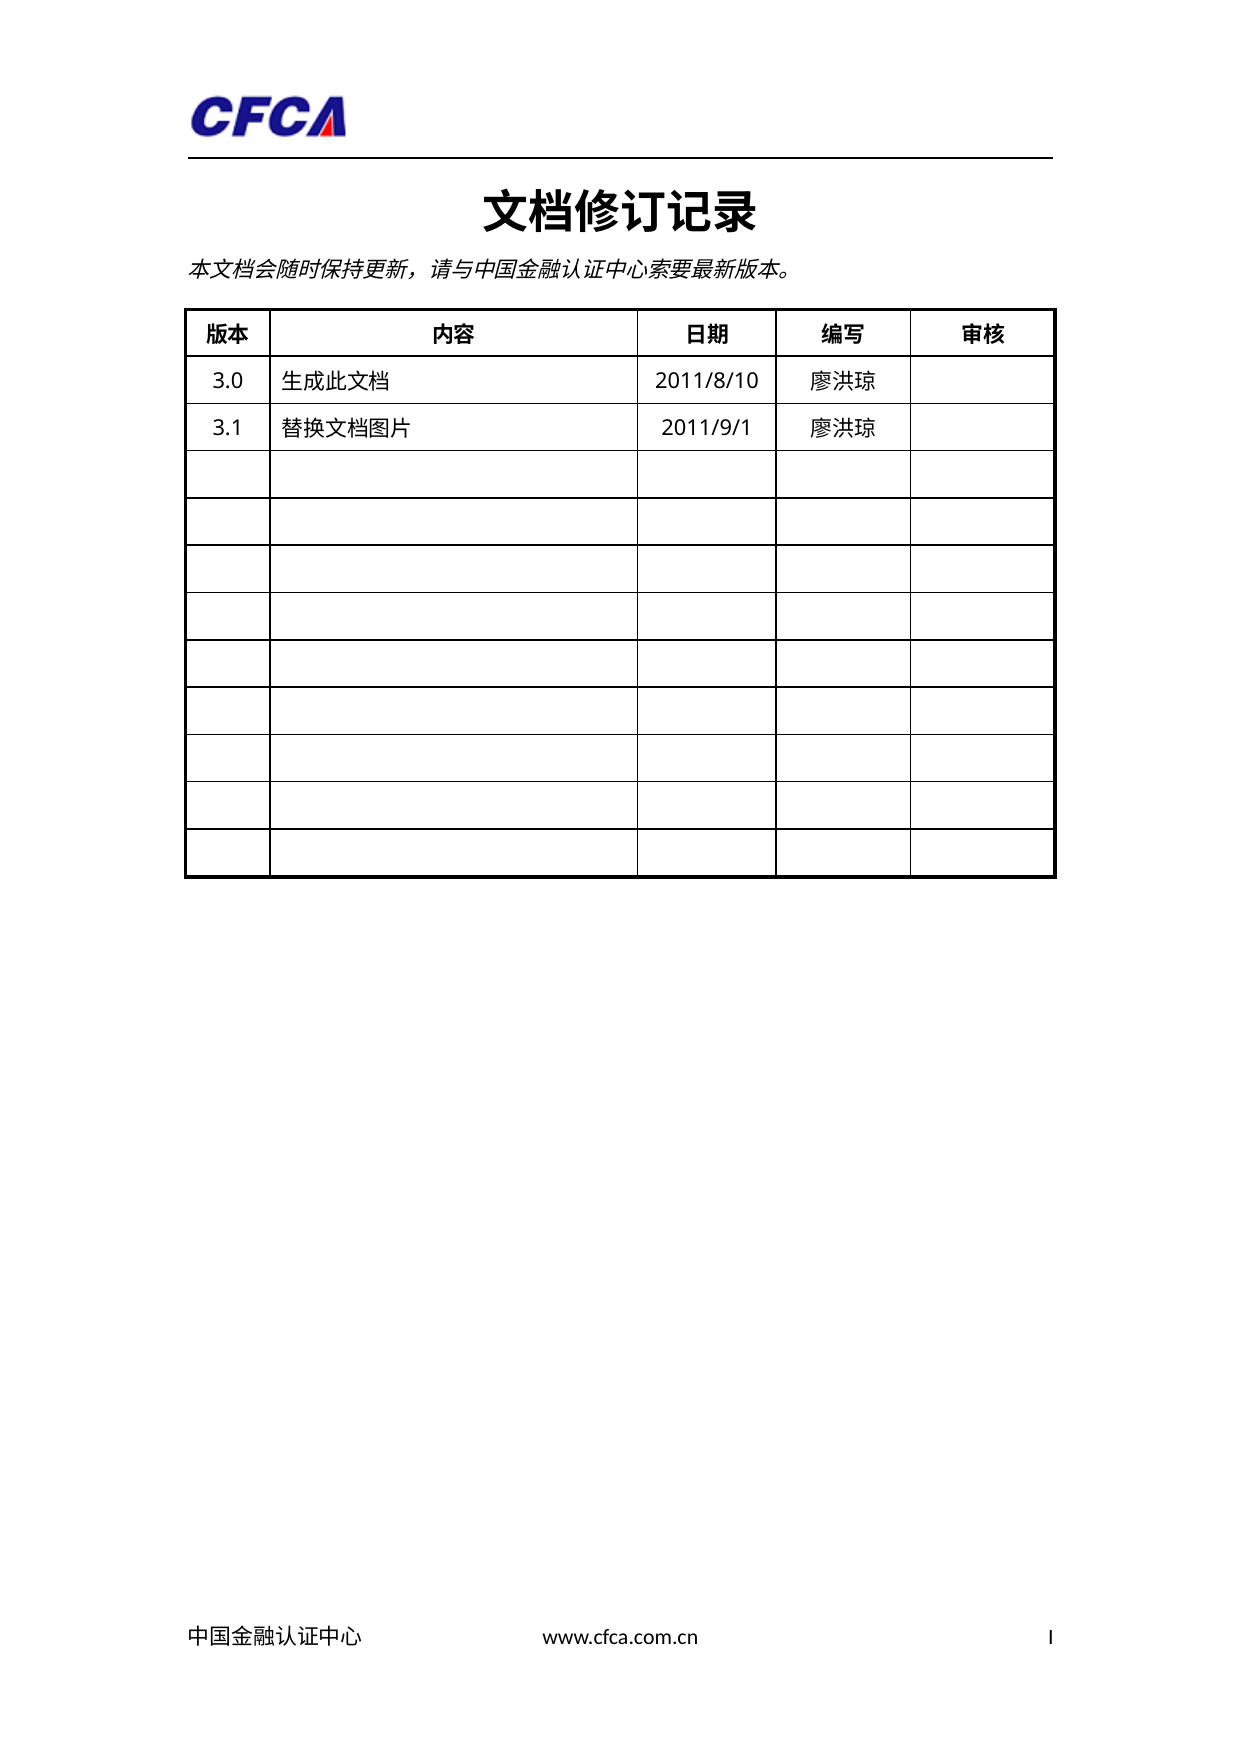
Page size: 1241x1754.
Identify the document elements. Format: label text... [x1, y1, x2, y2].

table_cell [777, 593, 910, 639]
table_cell 廖洪琼 [777, 357, 910, 402]
table_cell [271, 735, 637, 781]
table_cell [187, 641, 269, 686]
table_cell [777, 641, 910, 686]
table_cell [777, 782, 910, 828]
table_cell [911, 688, 1053, 733]
table_header 内容 [271, 311, 637, 355]
table_cell [187, 451, 269, 497]
table_cell [187, 735, 269, 781]
table_cell [638, 735, 775, 781]
table_cell [911, 782, 1053, 828]
table_cell [187, 830, 269, 875]
table_cell [911, 593, 1053, 639]
text 本文档会随时保持更新，请与中国金融认证中心索要最新版本。 [187, 248, 1053, 288]
table_cell [911, 357, 1053, 402]
text 文档修订记录 [187, 169, 1053, 248]
table_cell [638, 451, 775, 497]
table_cell [271, 782, 637, 828]
table_cell [271, 499, 637, 544]
table_cell 2011/8/10 [638, 357, 775, 402]
table_cell 3.0 [187, 357, 269, 402]
table_cell [911, 499, 1053, 544]
table_cell [777, 830, 910, 875]
table_cell [777, 546, 910, 592]
table_cell [911, 546, 1053, 592]
table_cell [271, 593, 637, 639]
table_cell [187, 546, 269, 592]
table_cell [271, 830, 637, 875]
table_cell [777, 735, 910, 781]
table_cell [271, 688, 637, 733]
table_cell [638, 593, 775, 639]
table_cell [271, 641, 637, 686]
table_cell [187, 688, 269, 733]
table_cell 替换文档图片 [271, 404, 637, 450]
table_header 日期 [638, 311, 775, 355]
table_cell [187, 499, 269, 544]
table_cell 生成此文档 [271, 357, 637, 402]
table_cell [777, 451, 910, 497]
table_cell 2011/9/1 [638, 404, 775, 450]
table_header 审核 [911, 311, 1053, 355]
table_cell [777, 688, 910, 733]
table_cell [271, 451, 637, 497]
table_cell [911, 451, 1053, 497]
table_cell [638, 546, 775, 592]
picture [187, 88, 352, 145]
table_cell [638, 499, 775, 544]
table_cell [911, 404, 1053, 450]
table_cell 廖洪琼 [777, 404, 910, 450]
table_cell [911, 830, 1053, 875]
table_cell [638, 830, 775, 875]
table_cell [911, 641, 1053, 686]
table_cell [187, 782, 269, 828]
table_cell [911, 735, 1053, 781]
table_header 版本 [187, 311, 269, 355]
table_cell 3.1 [187, 404, 269, 450]
table_cell [638, 641, 775, 686]
table_cell [638, 688, 775, 733]
table_cell [777, 499, 910, 544]
table_header 编写 [777, 311, 910, 355]
table_cell [638, 782, 775, 828]
table_cell [271, 546, 637, 592]
table_cell [187, 593, 269, 639]
